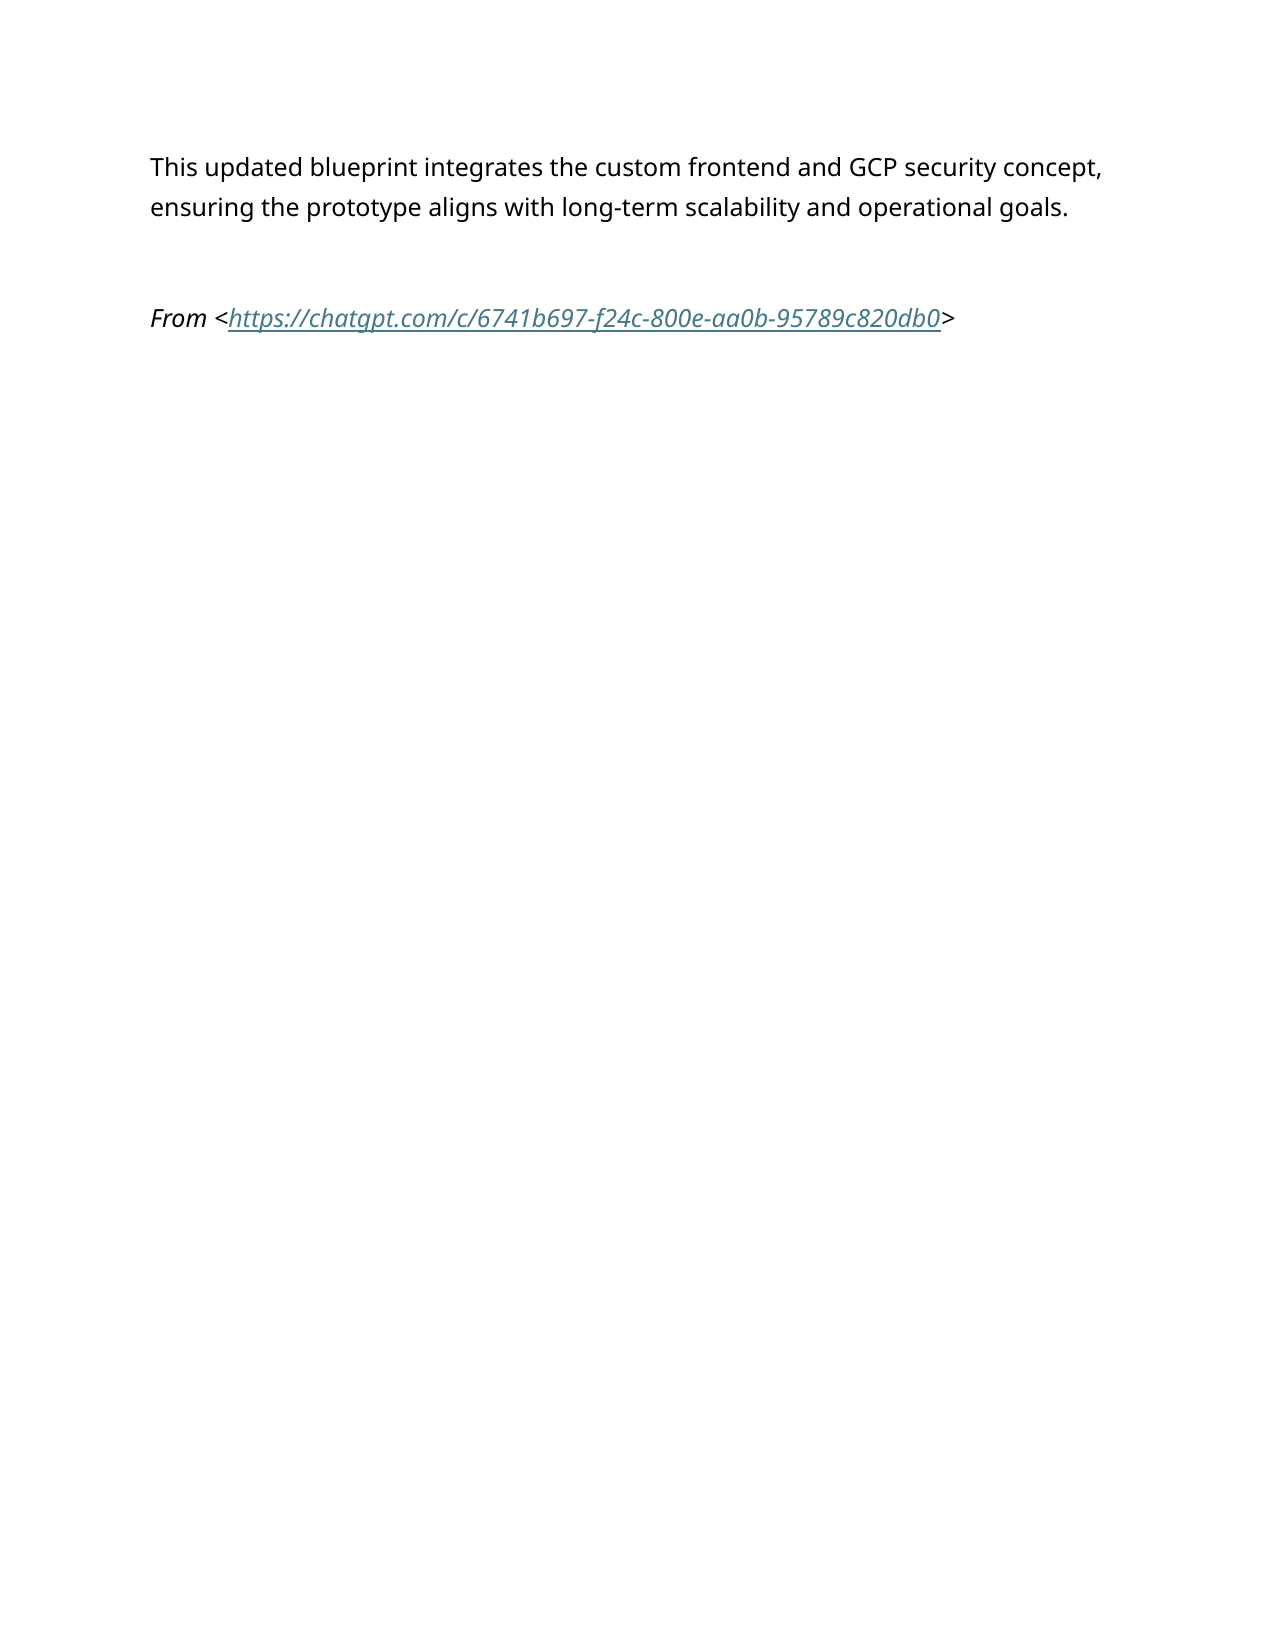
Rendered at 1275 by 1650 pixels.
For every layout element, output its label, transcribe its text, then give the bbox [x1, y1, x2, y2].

text From <https://chatgpt.com/c/6741b697-f24c-800e-aa0b-95789c820db0> [150, 301, 1125, 335]
text This updated blueprint integrates the custom frontend and GCP security concept, ensuring the prototype aligns with long-term scalability and operational goals. [150, 150, 1125, 223]
